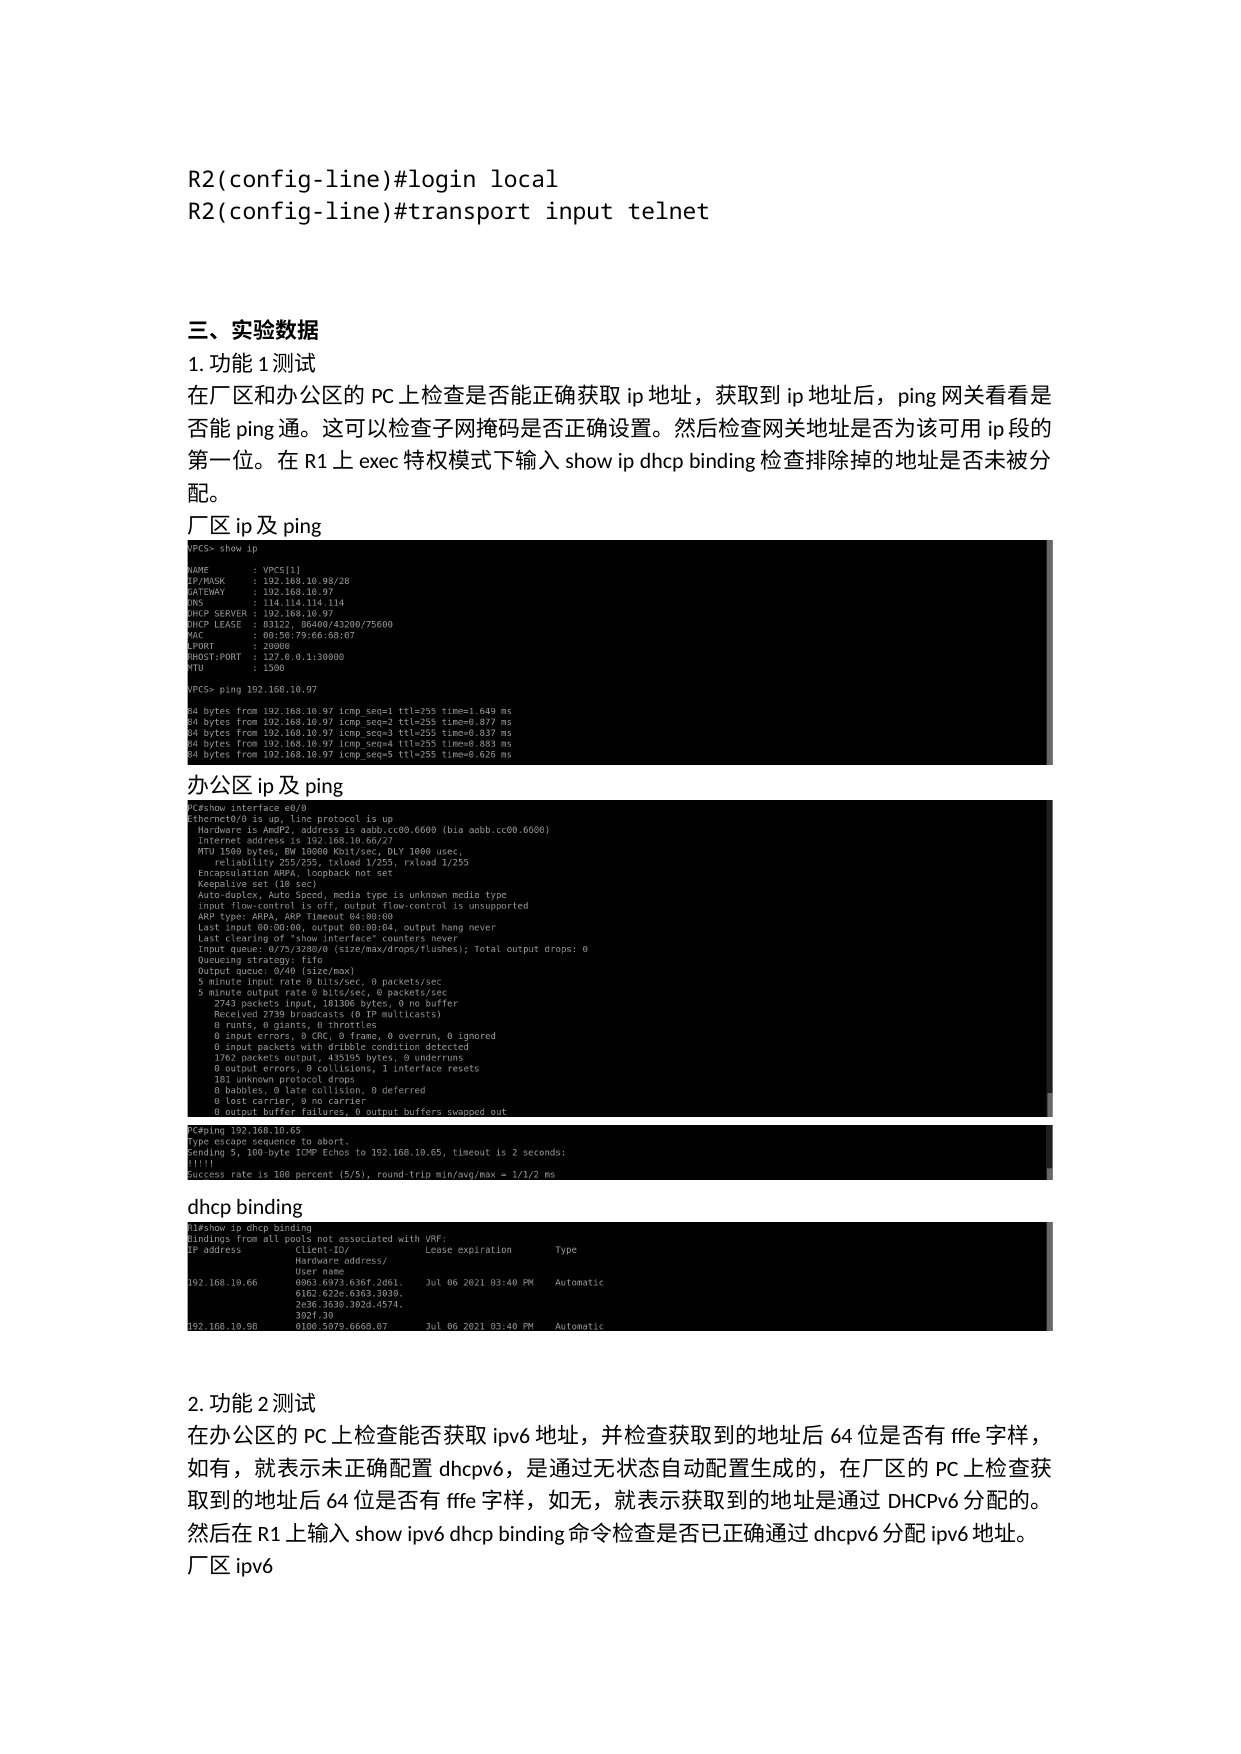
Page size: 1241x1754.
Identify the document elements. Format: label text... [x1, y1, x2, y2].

text 厂区ipv6 [187, 1548, 1053, 1580]
list 实验数据 [187, 313, 1053, 345]
text 厂区ip及ping [187, 508, 1053, 540]
list 功能2测试 [187, 1385, 1053, 1418]
text 办公区ip及ping [187, 768, 1053, 800]
text dhcp binding [187, 1190, 1053, 1222]
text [187, 162, 1053, 227]
text 在厂区和办公区的PC上检查是否能正确获取ip地址，获取到ip地址后，ping网关看看是否能ping通。这可以检查子网掩码是否正确设置。然后检查网关地址是否为该可用ip段的第一位。在R1上exec特权模式下输入show ip dhcp binding检查排除掉的地址是否未被分配。 [187, 378, 1053, 508]
picture [187, 1125, 1053, 1180]
picture [187, 800, 1053, 1117]
list 功能1测试 [187, 345, 1053, 378]
text 在办公区的PC上检查能否获取ipv6地址，并检查获取到的地址后64位是否有fffe字样，如有，就表示未正确配置dhcpv6，是通过无状态自动配置生成的，在厂区的PC上检查获取到的地址后64位是否有fffe字样，如无，就表示获取到的地址是通过DHCPv6分配的。然后在R1上输入show ipv6 dhcp binding命令检查是否已正确通过dhcpv6分配ipv6地址。 [187, 1418, 1053, 1548]
picture [187, 1222, 1053, 1331]
picture [187, 540, 1053, 765]
